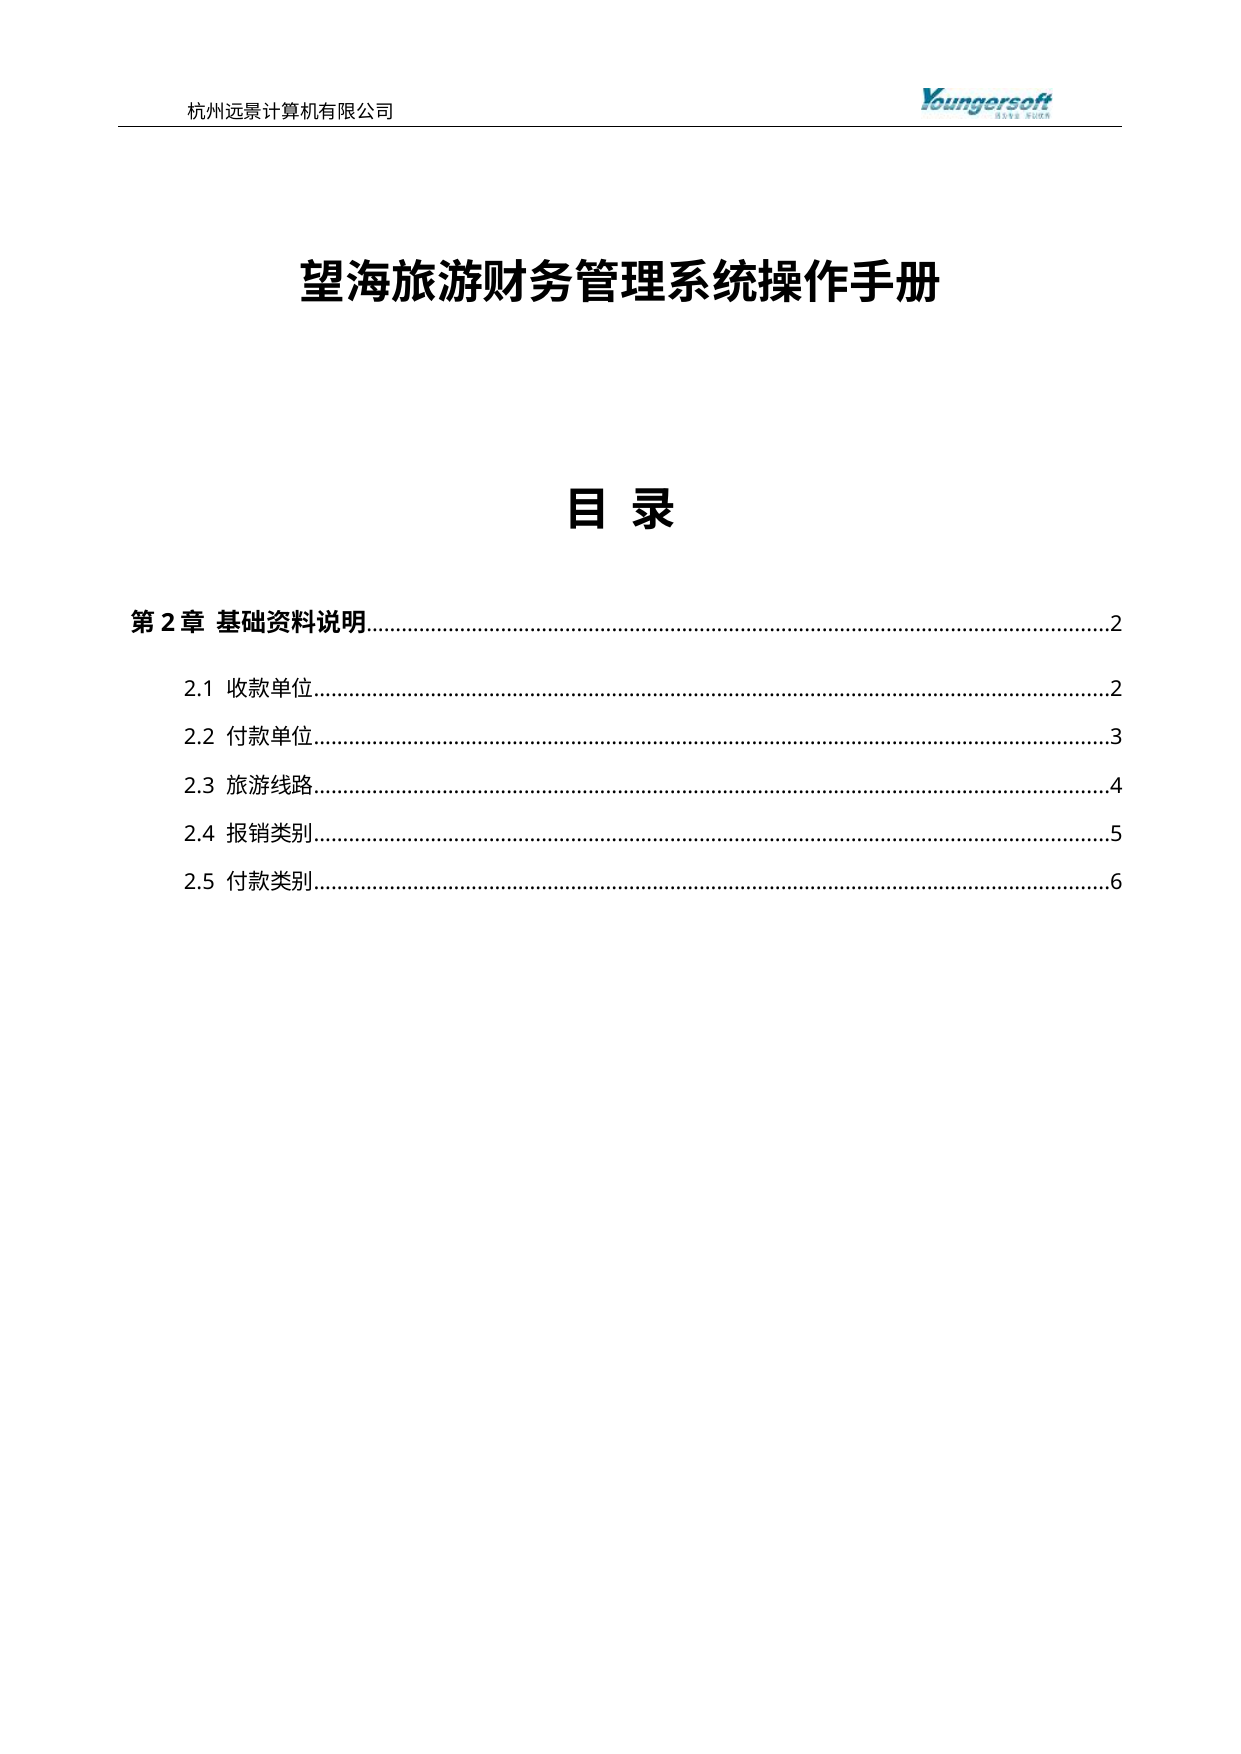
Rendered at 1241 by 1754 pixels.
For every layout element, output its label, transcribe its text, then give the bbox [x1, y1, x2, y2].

text 望海旅游财务管理系统操作手册 [118, 230, 1122, 328]
text 2.2 付款单位 3 [118, 719, 1122, 752]
text 2.4 报销类别 5 [118, 816, 1122, 848]
text 目 录 [118, 457, 1122, 554]
text 2.5 付款类别 6 [118, 864, 1122, 897]
text 2.3 旅游线路 4 [118, 767, 1122, 800]
text 第2章 基础资料说明 2 [118, 588, 1122, 653]
picture [921, 88, 1053, 119]
text 2.1 收款单位 2 [118, 671, 1122, 703]
